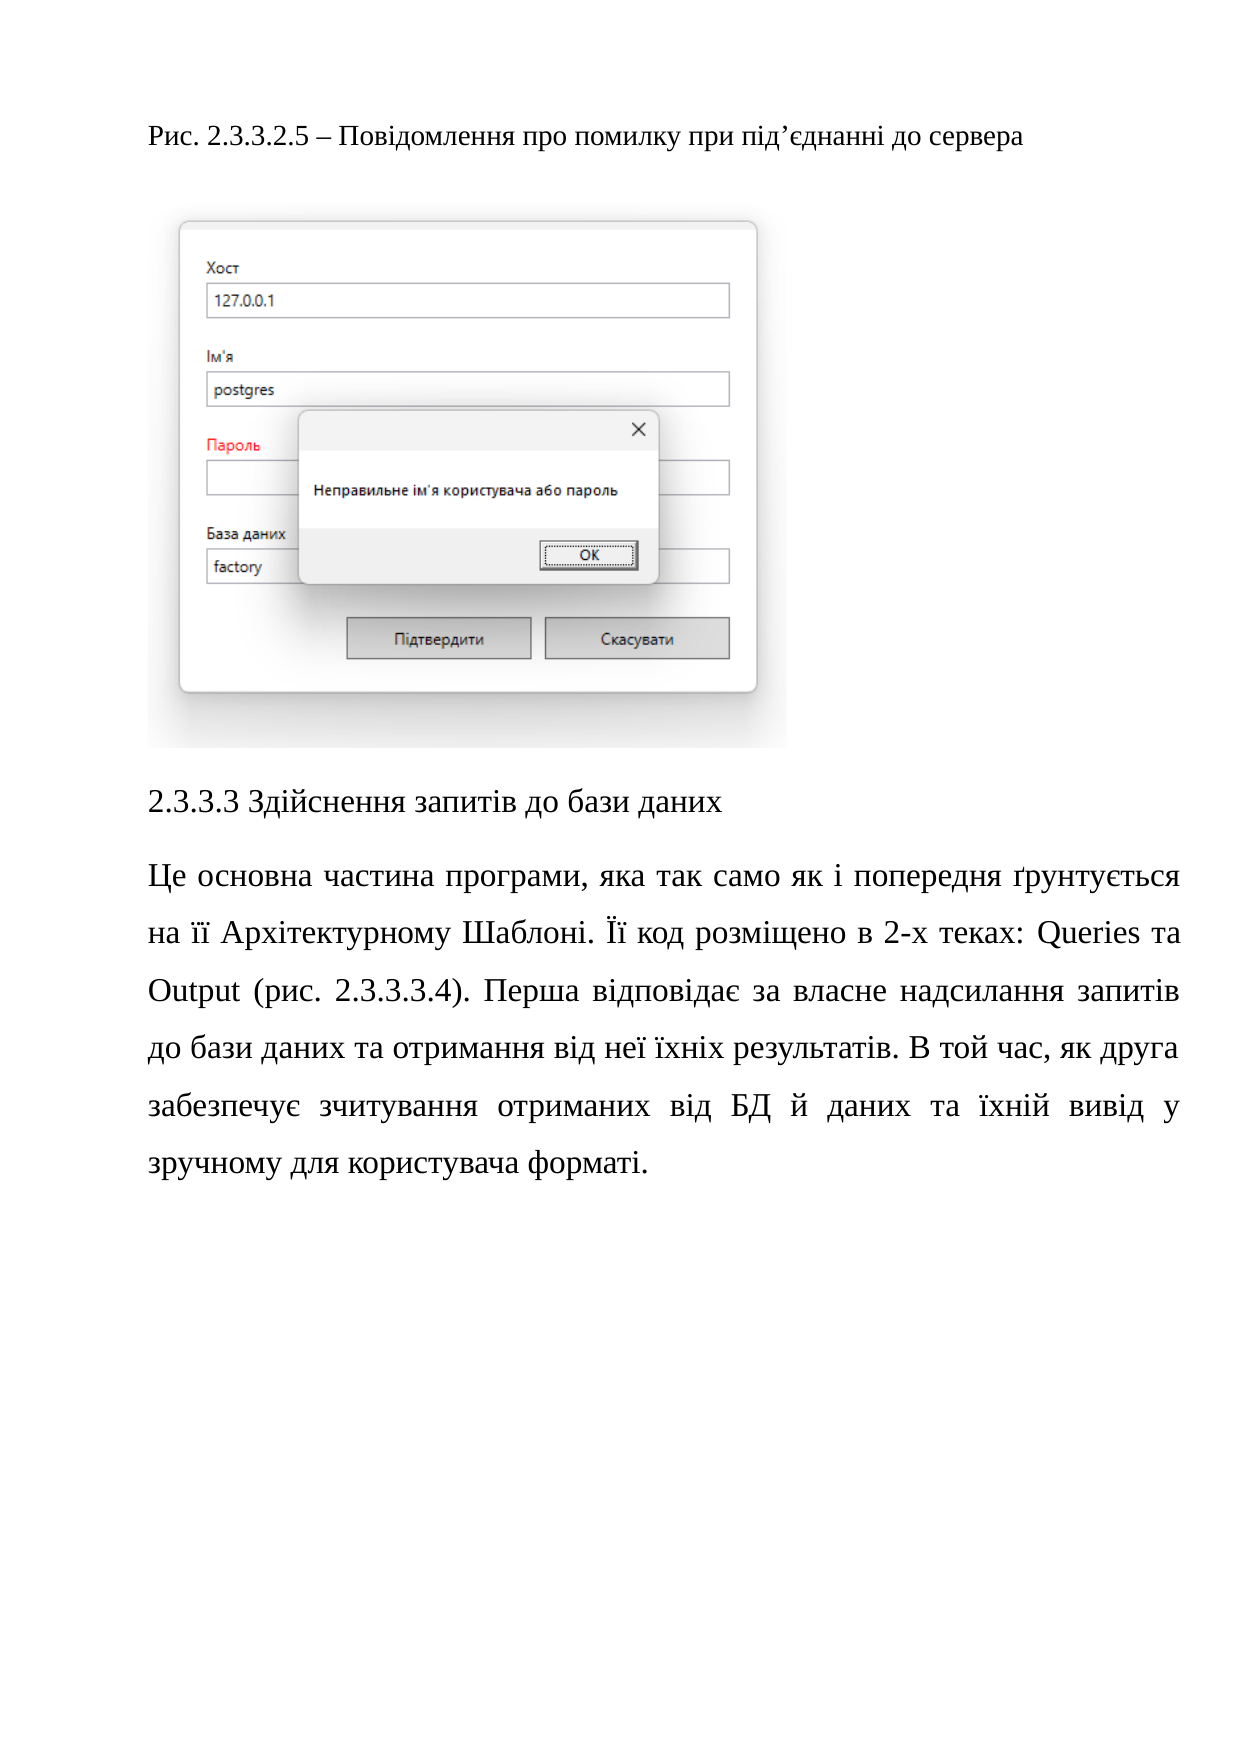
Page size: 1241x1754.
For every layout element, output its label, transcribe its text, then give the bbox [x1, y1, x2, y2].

picture [147, 185, 787, 748]
text Це основна частина програми, яка так само як і попередня ґрунтується на її Архітектурному Шаблоні. Її код розміщено в 2-х теках: Queries та Output (рис. 2.3.3.3.4). Перша відповідає за власне надсилання запитів до бази даних та отримання від неї їхніх результатів. В той час, як друга забезпечує зчитування отриманих від БД й даних та їхній вивід у зручному для користувача форматі. [148, 855, 1181, 1181]
text Рис. 2.3.3.2.5 – Повідомлення про помилку при під’єднанні до сервера [148, 118, 1181, 152]
text 2.3.3.3 Здійснення запитів до бази даних [148, 781, 1181, 819]
